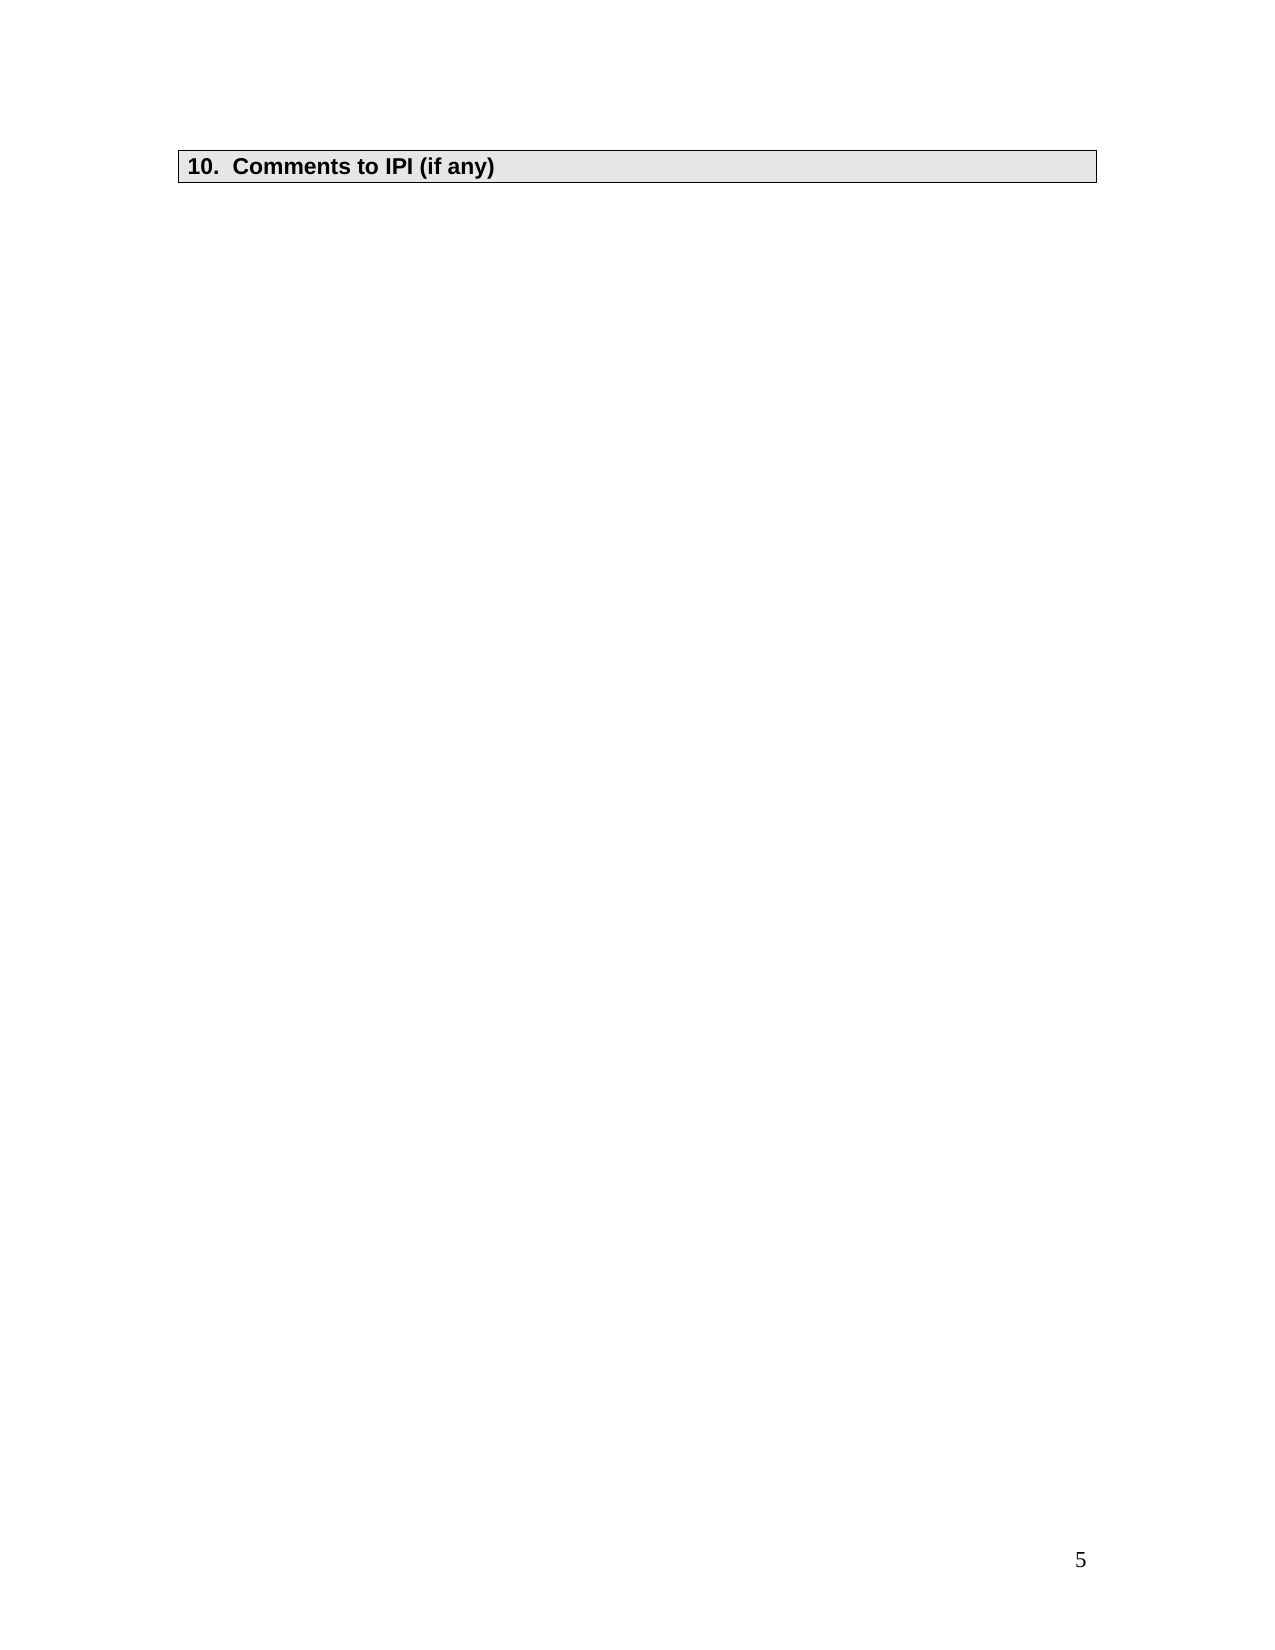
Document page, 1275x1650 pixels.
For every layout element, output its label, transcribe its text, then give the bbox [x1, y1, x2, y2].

subtitle Comments to IPI (if any) [179, 151, 1096, 182]
